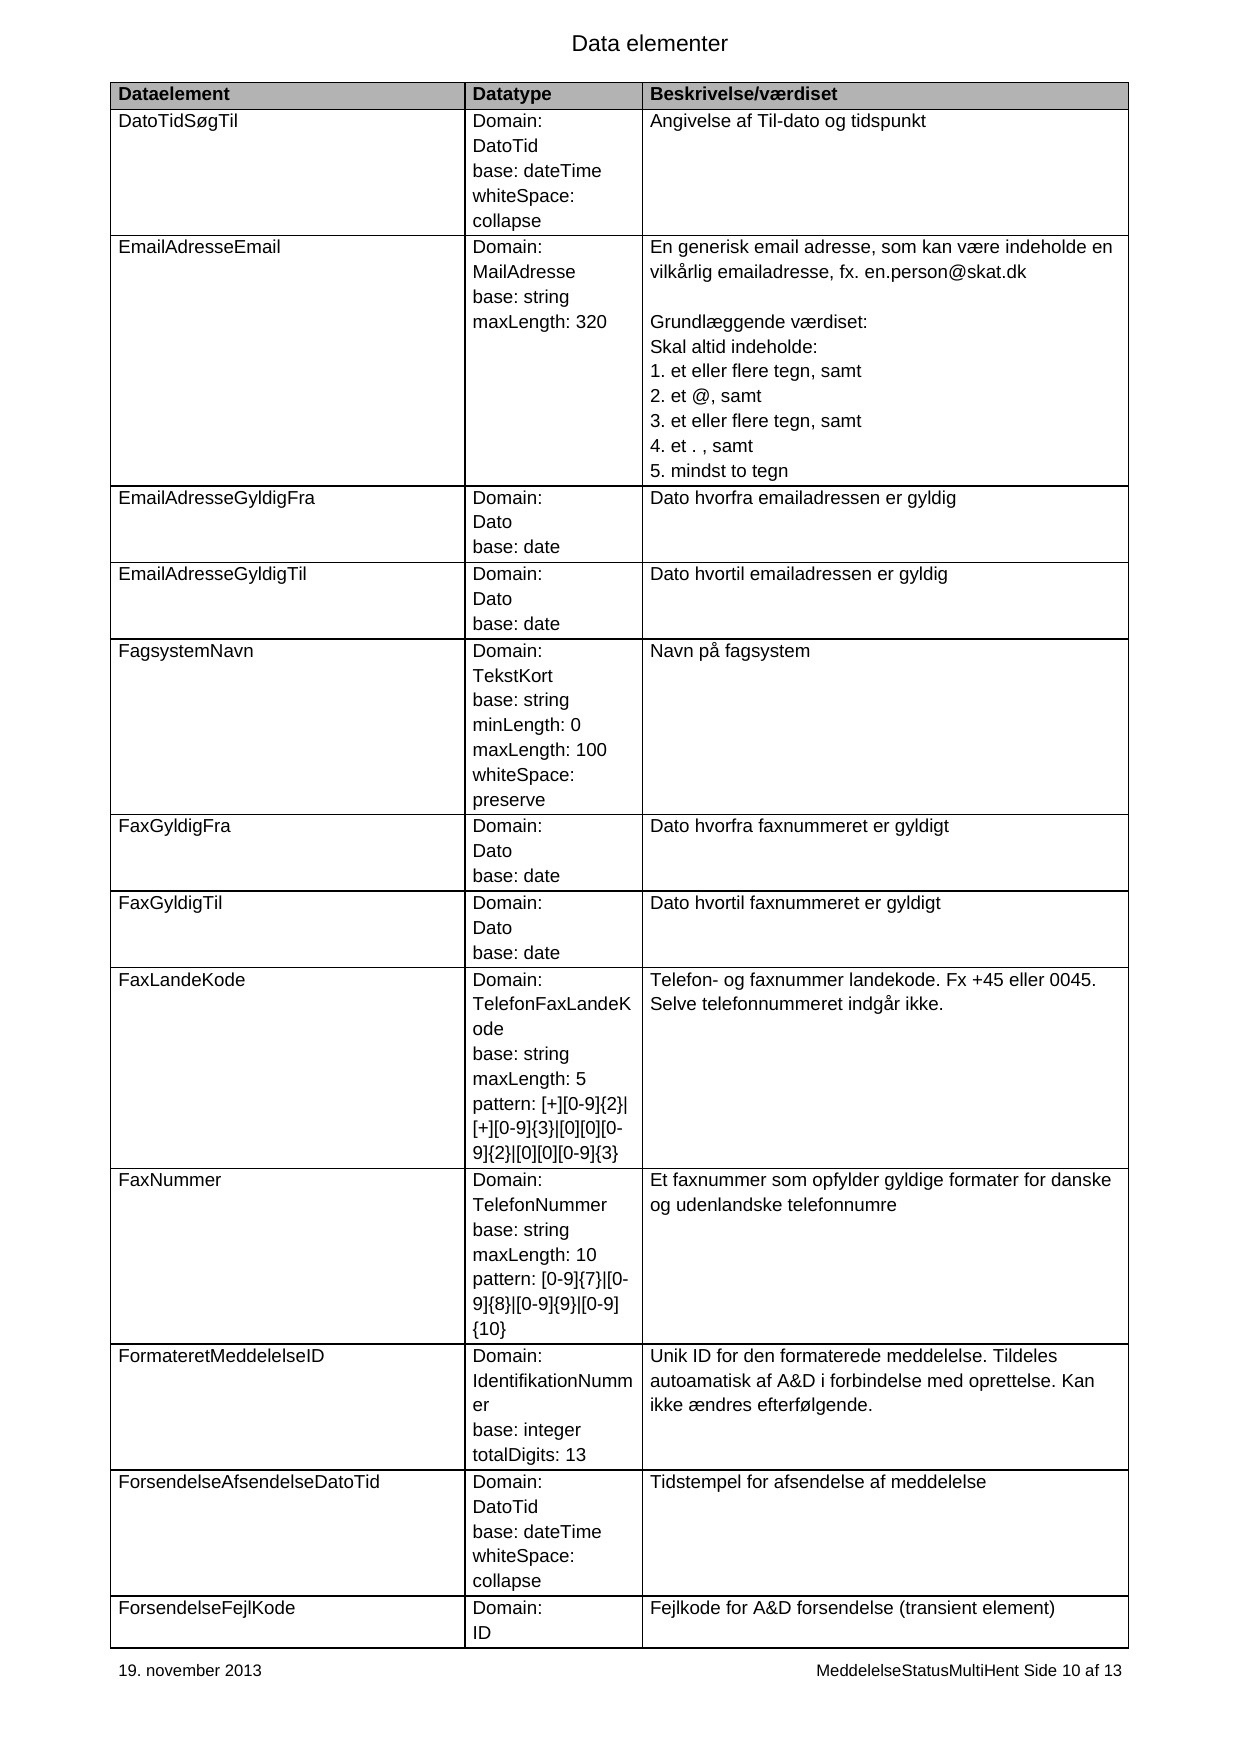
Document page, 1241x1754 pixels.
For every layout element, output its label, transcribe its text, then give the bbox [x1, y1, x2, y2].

table_header Datatype [466, 83, 642, 109]
table_cell FagsystemNavn [111, 640, 464, 814]
table_cell ForsendelseAfsendelseDatoTid [111, 1471, 464, 1595]
table_cell Dato hvortil emailadressen er gyldig [643, 563, 1128, 638]
table_cell EmailAdresseGyldigTil [111, 563, 464, 638]
table_cell Dato hvorfra emailadressen er gyldig [643, 487, 1128, 561]
table_cell EmailAdresseGyldigFra [111, 487, 464, 561]
table_cell DatoTidSøgTil [111, 110, 464, 235]
table_cell Tidstempel for afsendelse af meddelelse [643, 1471, 1128, 1595]
table_cell Domain: Dato base: date [466, 487, 642, 561]
table_cell Domain: Dato base: date [466, 892, 642, 967]
table_cell FaxGyldigTil [111, 892, 464, 967]
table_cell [643, 1597, 1128, 1647]
table_cell En generisk email adresse, som kan være indeholde en vilkårlig emailadresse, fx. en.person@skat.dk Grundlæggende værdiset: Skal altid indeholde: 1. et eller flere tegn, samt 2. et @, samt 3. et eller flere tegn, samt 4. et . , samt 5. mindst to tegn [643, 236, 1128, 485]
table_cell FaxLandeKode [111, 968, 464, 1167]
table_cell Domain: TekstKort base: string minLength: 0 maxLength: 100 whiteSpace: preserve [466, 640, 642, 814]
table_cell Domain: Dato base: date [466, 815, 642, 890]
table_cell Dato hvorfra faxnummeret er gyldigt [643, 815, 1128, 890]
table_cell Et faxnummer som opfylder gyldige formater for danske og udenlandske telefonnumre [643, 1169, 1128, 1343]
table_header Dataelement [111, 83, 464, 109]
table_cell FaxNummer [111, 1169, 464, 1343]
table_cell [466, 1471, 642, 1595]
table_cell Domain: IdentifikationNummer base: integer totalDigits: 13 [466, 1345, 642, 1469]
table_cell EmailAdresseEmail [111, 236, 464, 485]
table_cell Unik ID for den formaterede meddelelse. Tildeles autoamatisk af A&D i forbindelse med oprettelse. Kan ikke ændres efterfølgende. [643, 1345, 1128, 1469]
table_cell Domain: Dato base: date [466, 563, 642, 638]
table_cell Dato hvortil faxnummeret er gyldigt [643, 892, 1128, 967]
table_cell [466, 110, 642, 235]
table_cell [466, 1597, 642, 1647]
table_cell Angivelse af Til-dato og tidspunkt [643, 110, 1128, 235]
table_cell FaxGyldigFra [111, 815, 464, 890]
table_header Beskrivelse/værdiset [643, 83, 1128, 109]
table_cell Domain: TelefonNummer base: string maxLength: 10 pattern: [0-9]{7}|[0-9]{8}|[0-9]{9}|[0-9]{10} [466, 1169, 642, 1343]
table_cell Navn på fagsystem [643, 640, 1128, 814]
table_cell Domain: MailAdresse base: string maxLength: 320 [466, 236, 642, 485]
table_cell FormateretMeddelelseID [111, 1345, 464, 1469]
table_cell ForsendelseFejlKode [111, 1597, 464, 1647]
table_cell Telefon- og faxnummer landekode. Fx +45 eller 0045. Selve telefonnummeret indgår ikke. [643, 968, 1128, 1167]
table_cell Domain: TelefonFaxLandeKode base: string maxLength: 5 pattern: [+][0-9]{2}|[+][0-9]{3}|[0][0][0-9]{2}|[0][0][0-9]{3} [466, 968, 642, 1167]
